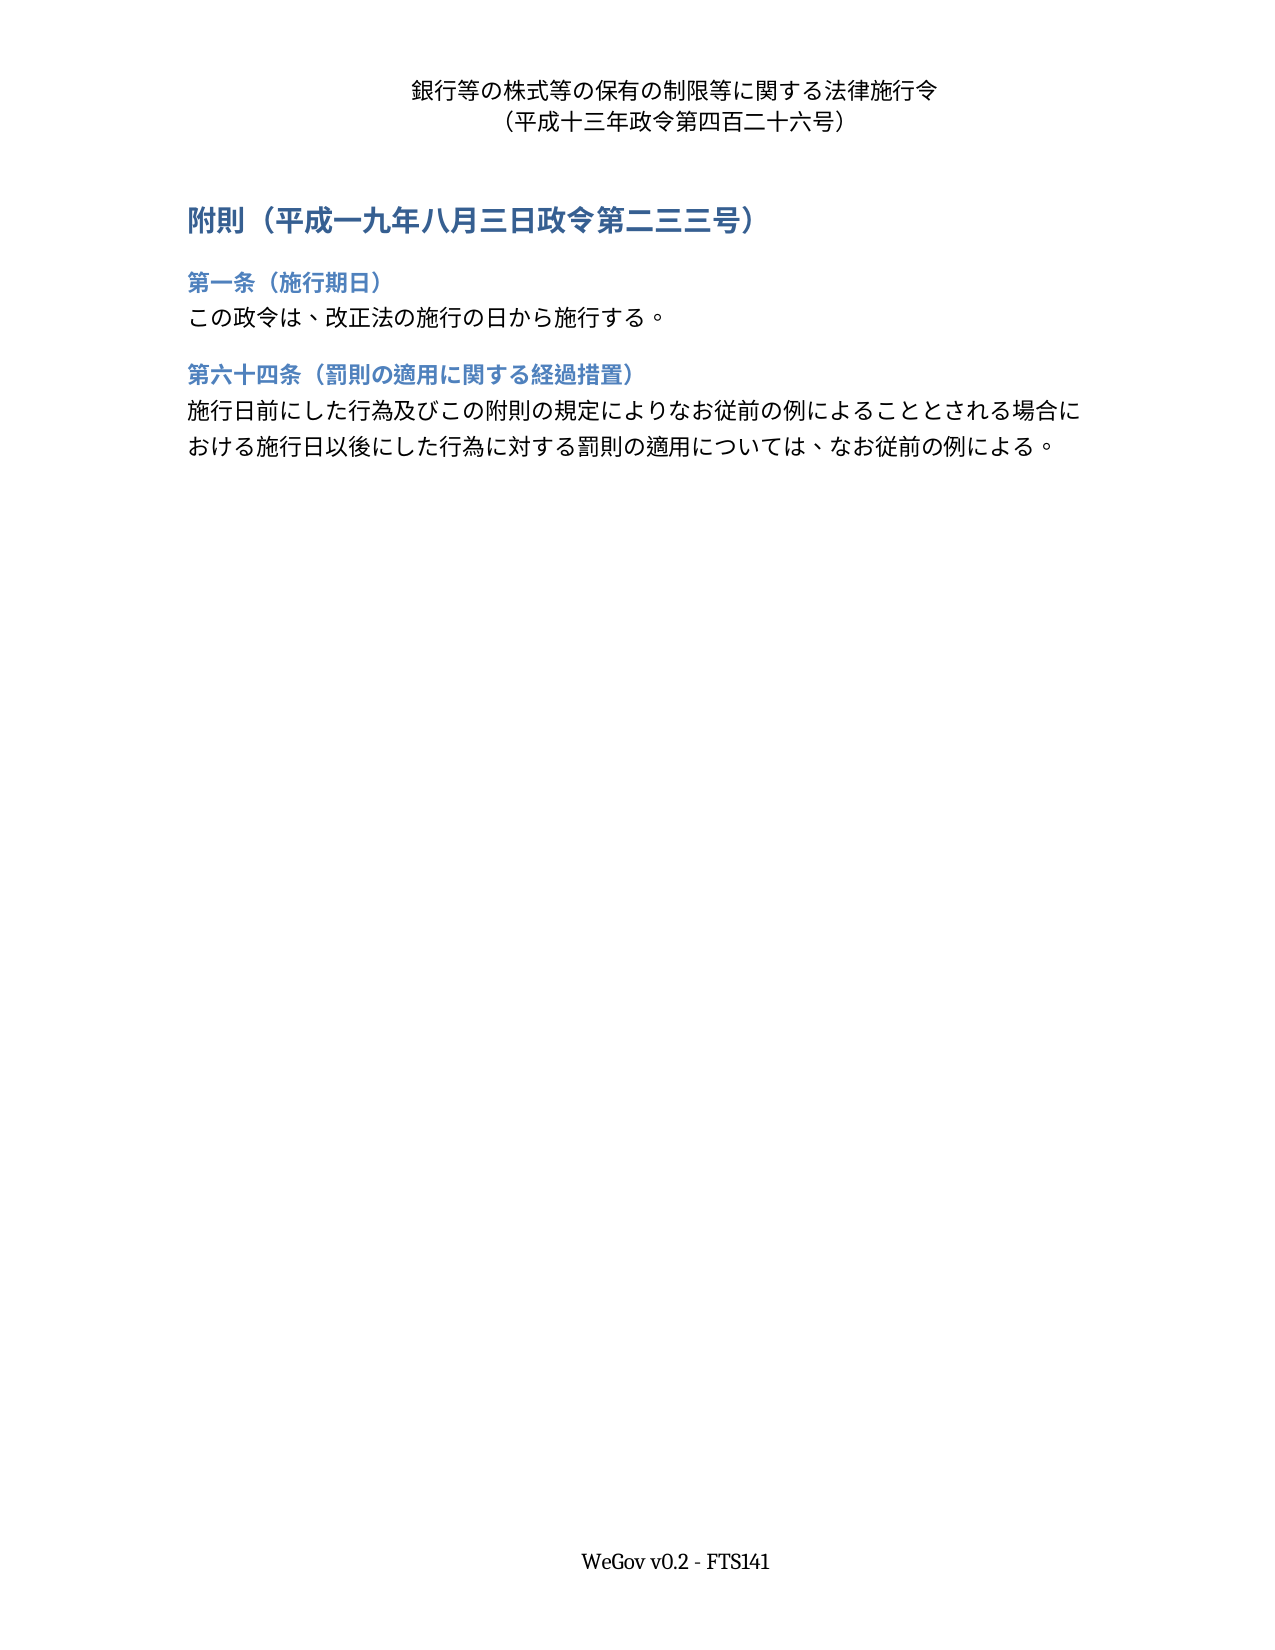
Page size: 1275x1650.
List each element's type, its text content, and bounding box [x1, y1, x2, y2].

subtitle 附則（平成一九年八月三日政令第二三三号） [187, 200, 1087, 240]
text この政令は、改正法の施行の日から施行する。 [187, 302, 1087, 334]
text 施行日前にした行為及びこの附則の規定によりなお従前の例によることとされる場合における施行日以後にした行為に対する罰則の適用については、なお従前の例による。 [187, 395, 1087, 462]
subtitle 第六十四条（罰則の適用に関する経過措置） [187, 359, 1087, 390]
subtitle 第一条（施行期日） [187, 266, 1087, 298]
